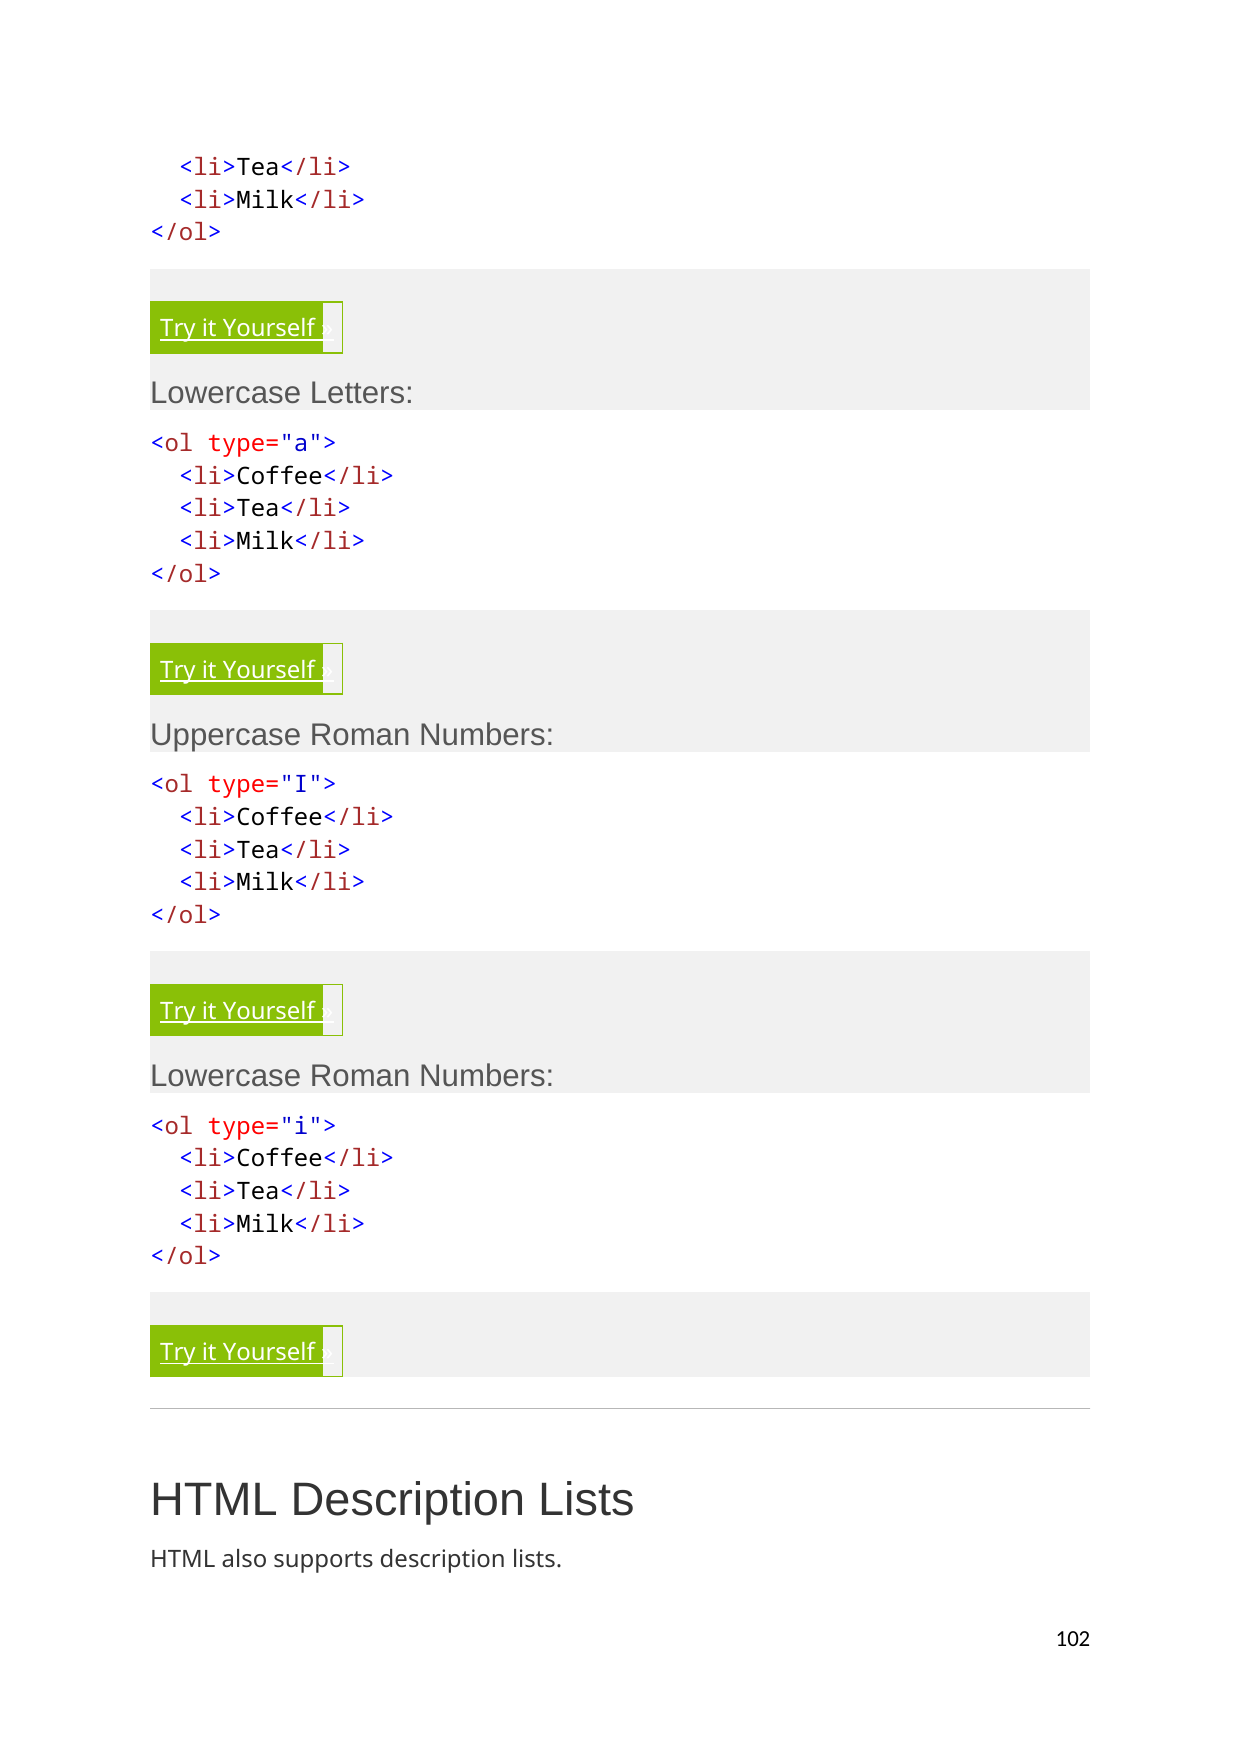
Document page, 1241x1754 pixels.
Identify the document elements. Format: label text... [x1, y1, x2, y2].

subtitle HTML Description Lists [150, 1471, 1090, 1525]
text HTML also supports description lists. [150, 1541, 1090, 1574]
text <ol type="i"> <li>Coffee</li> <li>Tea</li> <li>Milk</li> </ol> [150, 1108, 1090, 1272]
subtitle Uppercase Roman Numbers: [150, 716, 1090, 752]
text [150, 150, 1090, 248]
text Try it Yourself » [150, 1292, 1090, 1377]
text <ol type="a"> <li>Coffee</li> <li>Tea</li> <li>Milk</li> </ol> [150, 426, 1090, 589]
text <ol type="I"> <li>Coffee</li> <li>Tea</li> <li>Milk</li> </ol> [150, 767, 1090, 930]
text Try it Yourself » [150, 610, 1090, 695]
subtitle Lowercase Letters: [150, 374, 1090, 410]
subtitle Lowercase Roman Numbers: [150, 1057, 1090, 1093]
text Try it Yourself » [150, 269, 1090, 354]
text Try it Yourself » [150, 951, 1090, 1036]
